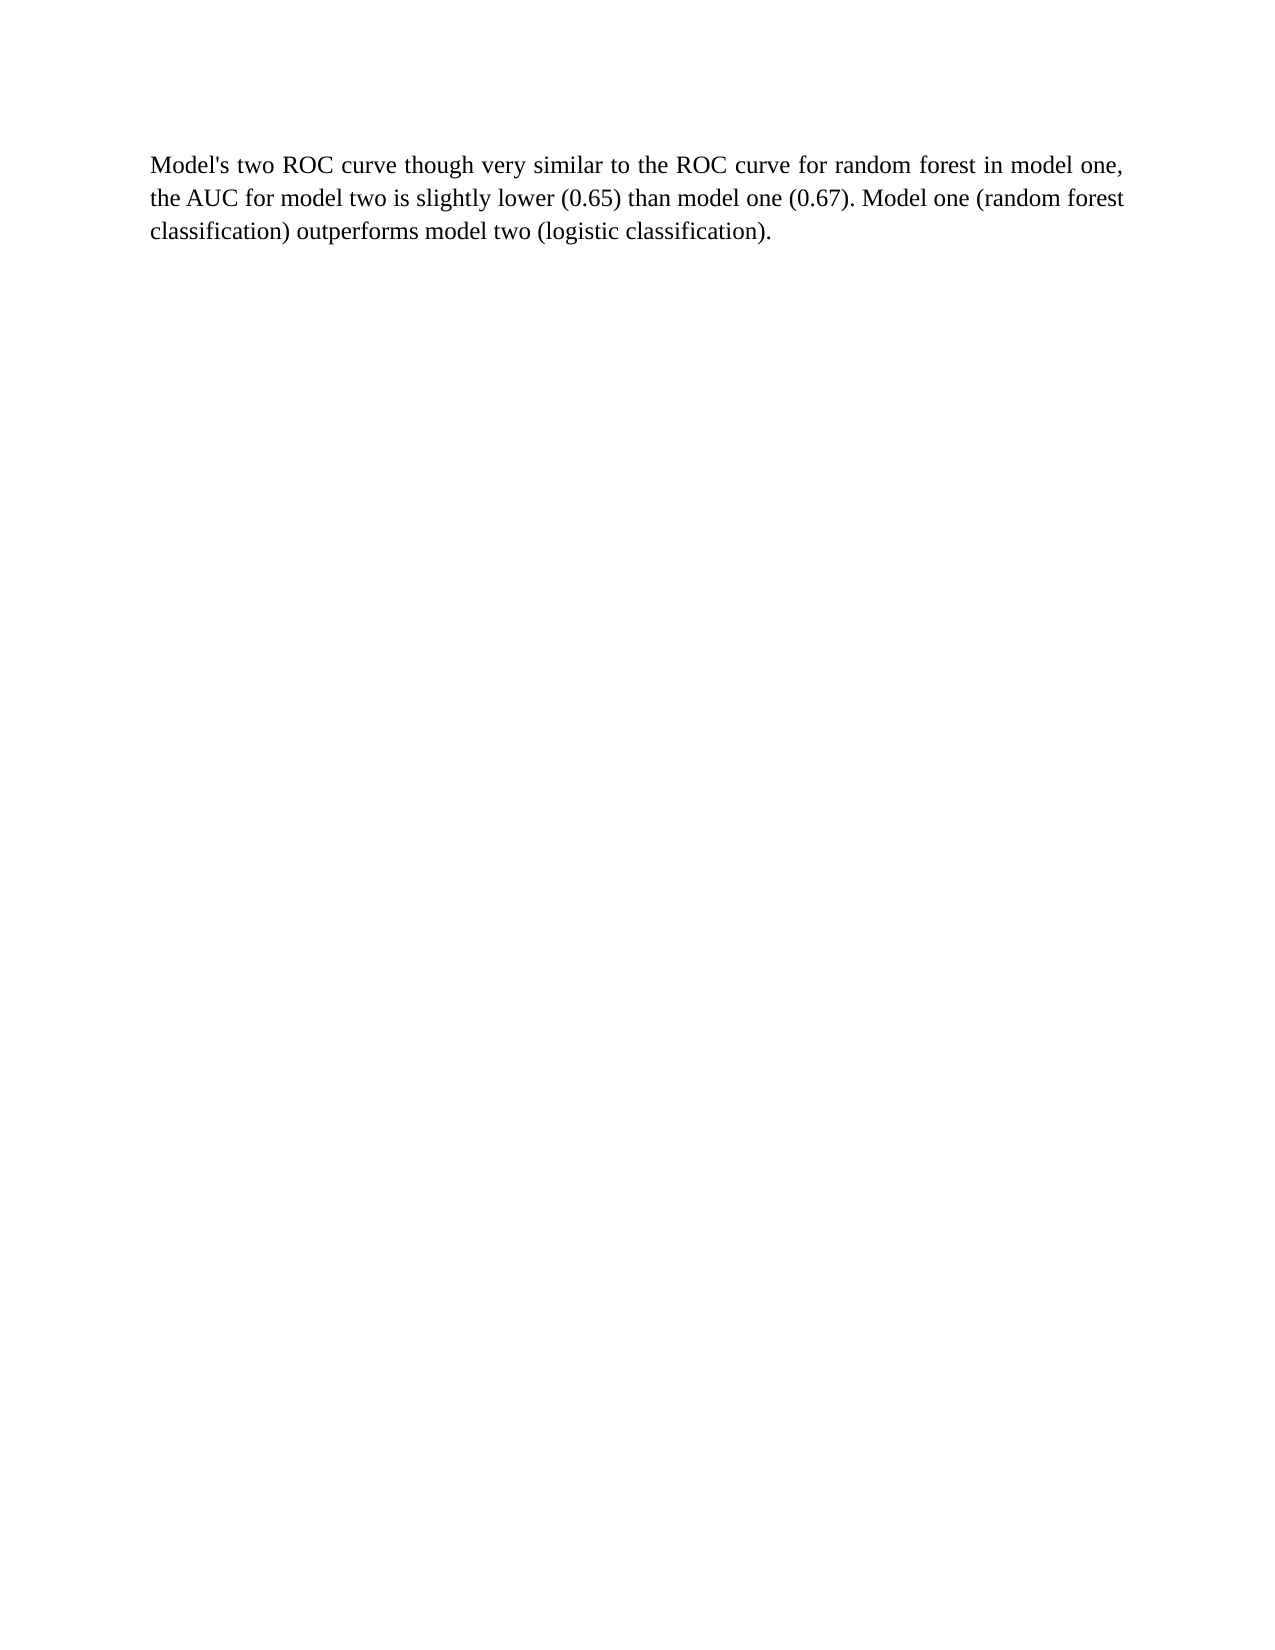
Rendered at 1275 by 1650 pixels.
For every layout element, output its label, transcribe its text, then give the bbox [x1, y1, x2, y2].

text Model's two ROC curve though very similar to the ROC curve for random forest in model one, the AUC for model two is slightly lower (0.65) than model one (0.67). Model one (random forest classification) outperforms model two (logistic classification). [150, 150, 1125, 245]
